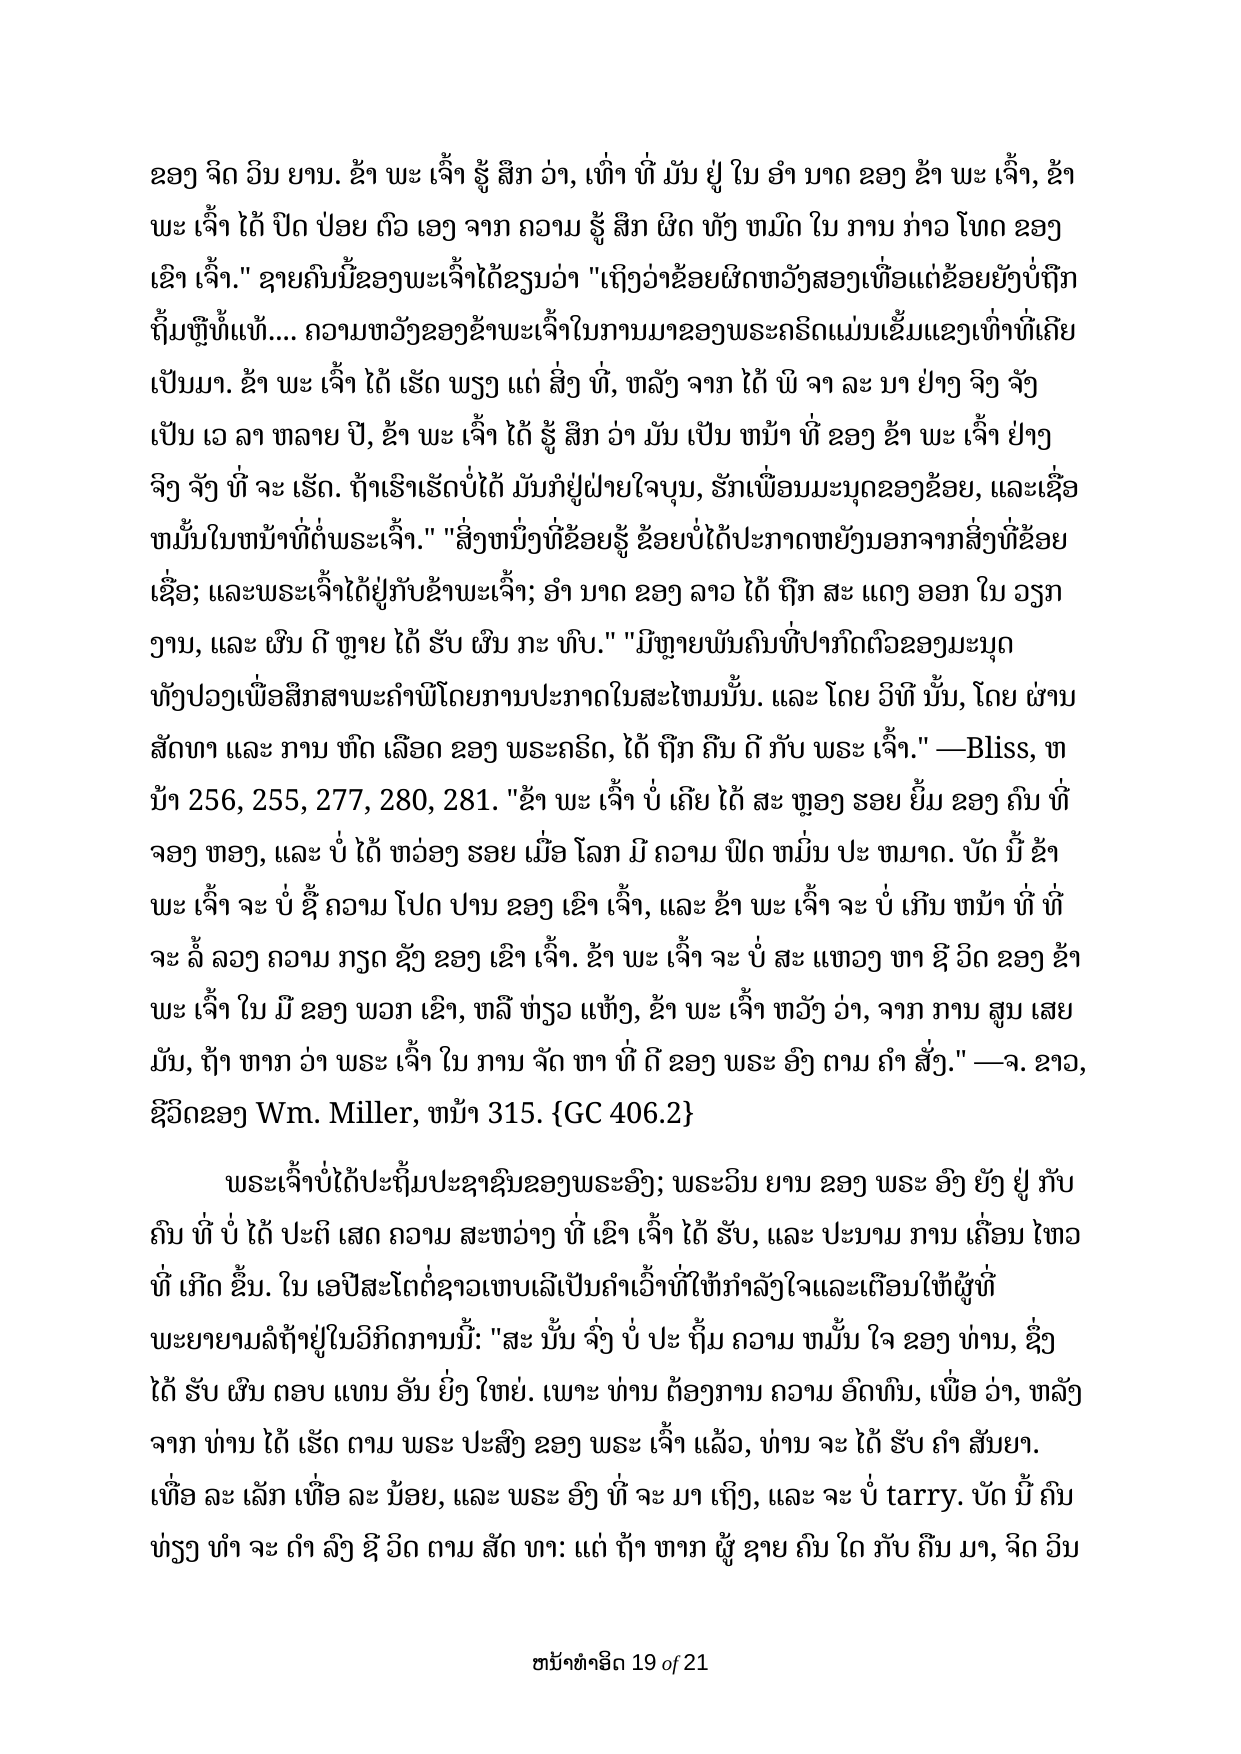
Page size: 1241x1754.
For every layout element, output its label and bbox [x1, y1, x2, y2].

text [150, 150, 1090, 1138]
text [150, 1158, 1090, 1572]
